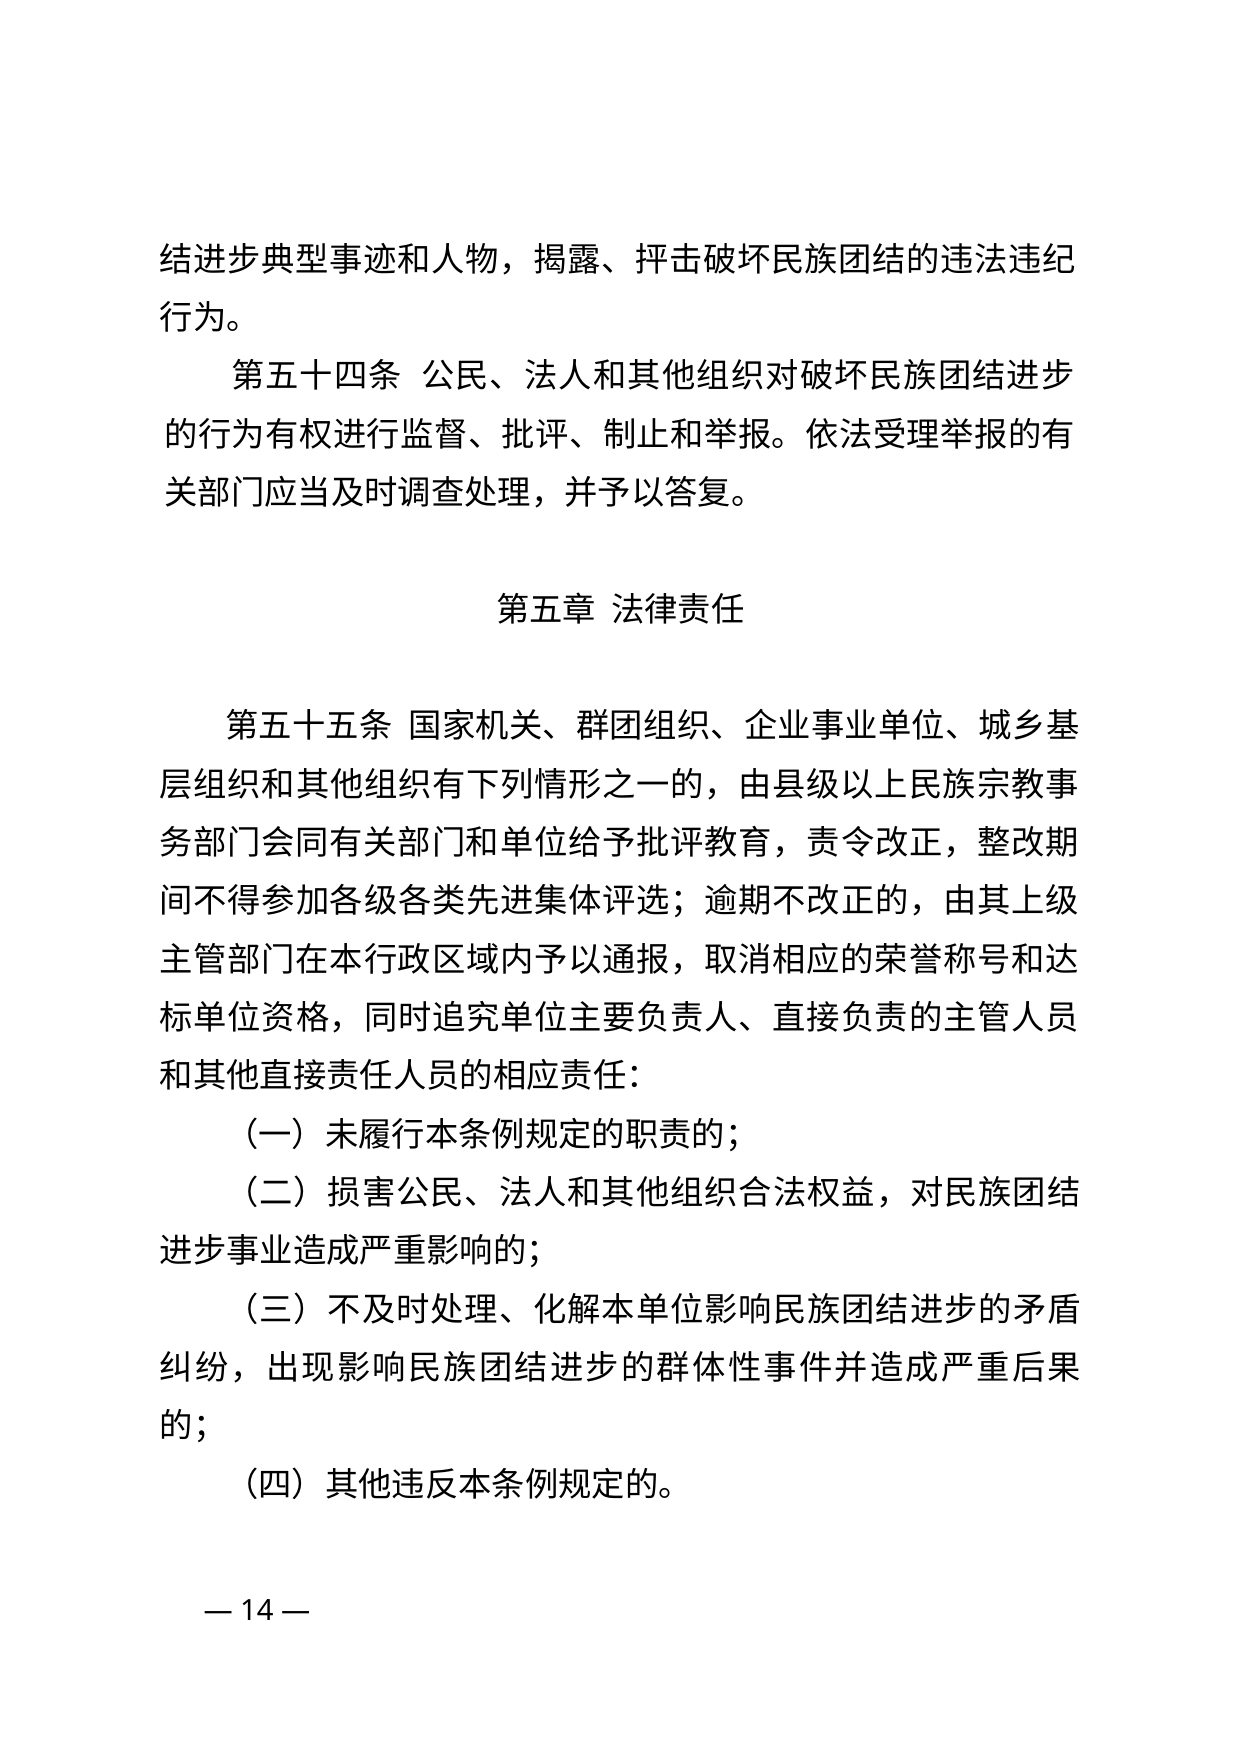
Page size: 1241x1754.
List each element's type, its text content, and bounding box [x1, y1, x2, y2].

text （一）未履行本条例规定的职责的； [159, 1099, 1081, 1158]
text （三）不及时处理、化解本单位影响民族团结进步的矛盾纠纷，出现影响民族团结进步的群体性事件并造成严重后果的； [159, 1274, 1081, 1449]
text 第五章 法律责任 [159, 574, 1081, 633]
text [159, 224, 1076, 341]
text 第五十五条 国家机关、群团组织、企业事业单位、城乡基层组织和其他组织有下列情形之一的，由县级以上民族宗教事务部门会同有关部门和单位给予批评教育，责令改正，整改期间不得参加各级各类先进集体评选；逾期不改正的，由其上级主管部门在本行政区域内予以通报，取消相应的荣誉称号和达标单位资格，同时追究单位主要负责人、直接负责的主管人员和其他直接责任人员的相应责任： [159, 691, 1081, 1099]
text （四）其他违反本条例规定的。 [159, 1449, 1081, 1508]
text （二）损害公民、法人和其他组织合法权益，对民族团结进步事业造成严重影响的； [159, 1158, 1081, 1274]
text 第五十四条 公民、法人和其他组织对破坏民族团结进步的行为有权进行监督、批评、制止和举报。依法受理举报的有关部门应当及时调查处理，并予以答复。 [164, 341, 1076, 516]
